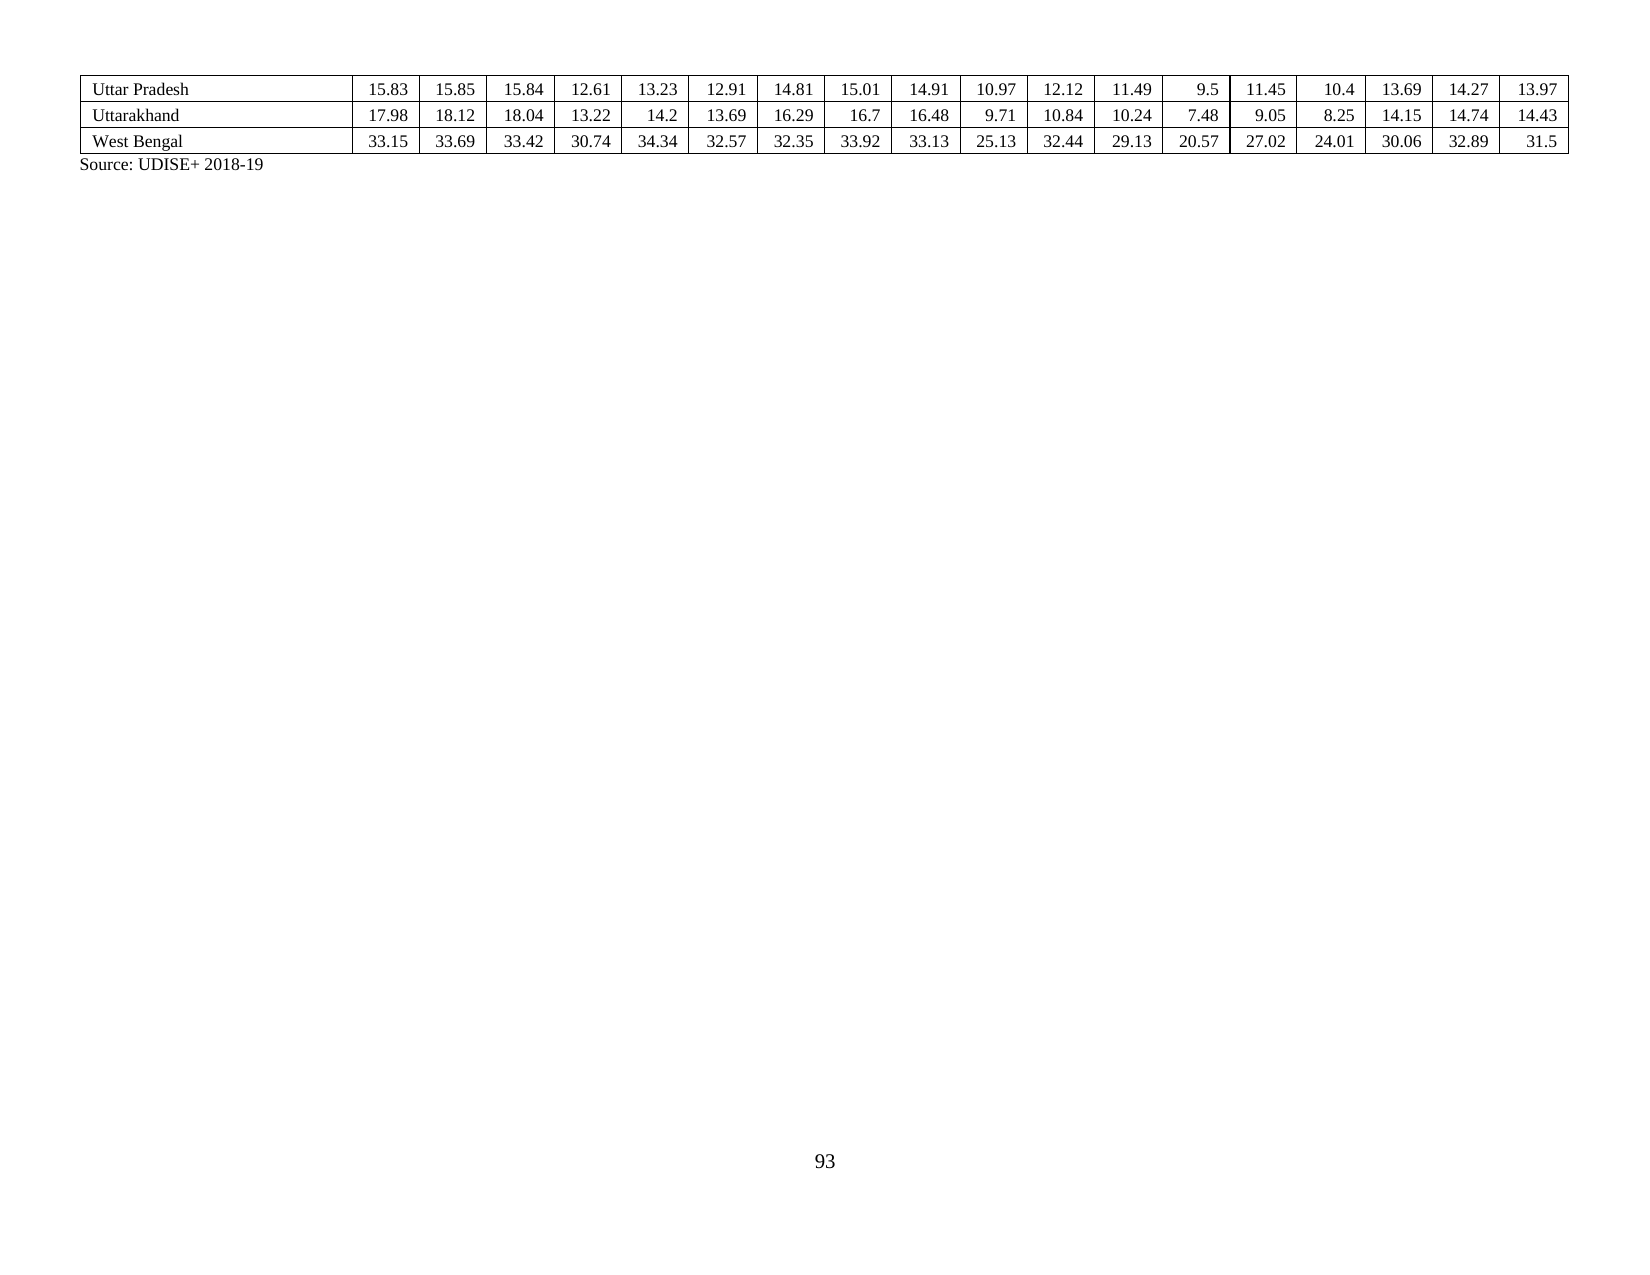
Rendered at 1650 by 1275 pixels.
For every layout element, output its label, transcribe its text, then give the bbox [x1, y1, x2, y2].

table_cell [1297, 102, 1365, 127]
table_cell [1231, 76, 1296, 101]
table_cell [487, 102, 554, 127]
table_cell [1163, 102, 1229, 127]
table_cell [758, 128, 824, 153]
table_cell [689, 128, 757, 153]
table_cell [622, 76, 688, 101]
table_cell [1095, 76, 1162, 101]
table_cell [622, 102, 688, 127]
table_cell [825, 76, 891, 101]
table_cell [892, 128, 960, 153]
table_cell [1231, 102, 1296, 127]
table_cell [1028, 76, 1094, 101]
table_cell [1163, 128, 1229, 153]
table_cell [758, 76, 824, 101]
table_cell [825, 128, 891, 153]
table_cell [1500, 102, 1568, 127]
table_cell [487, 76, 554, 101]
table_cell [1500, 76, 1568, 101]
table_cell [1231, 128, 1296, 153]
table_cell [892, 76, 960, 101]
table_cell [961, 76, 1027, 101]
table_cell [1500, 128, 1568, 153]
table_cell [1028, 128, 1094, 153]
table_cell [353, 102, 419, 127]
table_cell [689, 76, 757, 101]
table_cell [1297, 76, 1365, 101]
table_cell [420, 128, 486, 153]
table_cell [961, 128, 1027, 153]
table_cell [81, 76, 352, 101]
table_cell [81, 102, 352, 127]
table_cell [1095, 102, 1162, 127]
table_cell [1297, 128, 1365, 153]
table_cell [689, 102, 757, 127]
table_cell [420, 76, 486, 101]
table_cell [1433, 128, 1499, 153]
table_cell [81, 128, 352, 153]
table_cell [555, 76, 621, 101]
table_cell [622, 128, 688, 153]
text Source: UDISE+ 2018-19 [75, 154, 1575, 174]
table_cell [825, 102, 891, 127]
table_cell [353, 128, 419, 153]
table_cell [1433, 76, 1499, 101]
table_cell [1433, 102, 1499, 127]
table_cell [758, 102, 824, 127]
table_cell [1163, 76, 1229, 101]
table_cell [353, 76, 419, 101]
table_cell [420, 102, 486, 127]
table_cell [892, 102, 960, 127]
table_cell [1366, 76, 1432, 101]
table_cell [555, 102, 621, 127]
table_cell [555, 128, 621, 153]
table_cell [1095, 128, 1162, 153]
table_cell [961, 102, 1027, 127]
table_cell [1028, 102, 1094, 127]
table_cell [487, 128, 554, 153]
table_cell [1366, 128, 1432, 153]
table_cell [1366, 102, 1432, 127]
